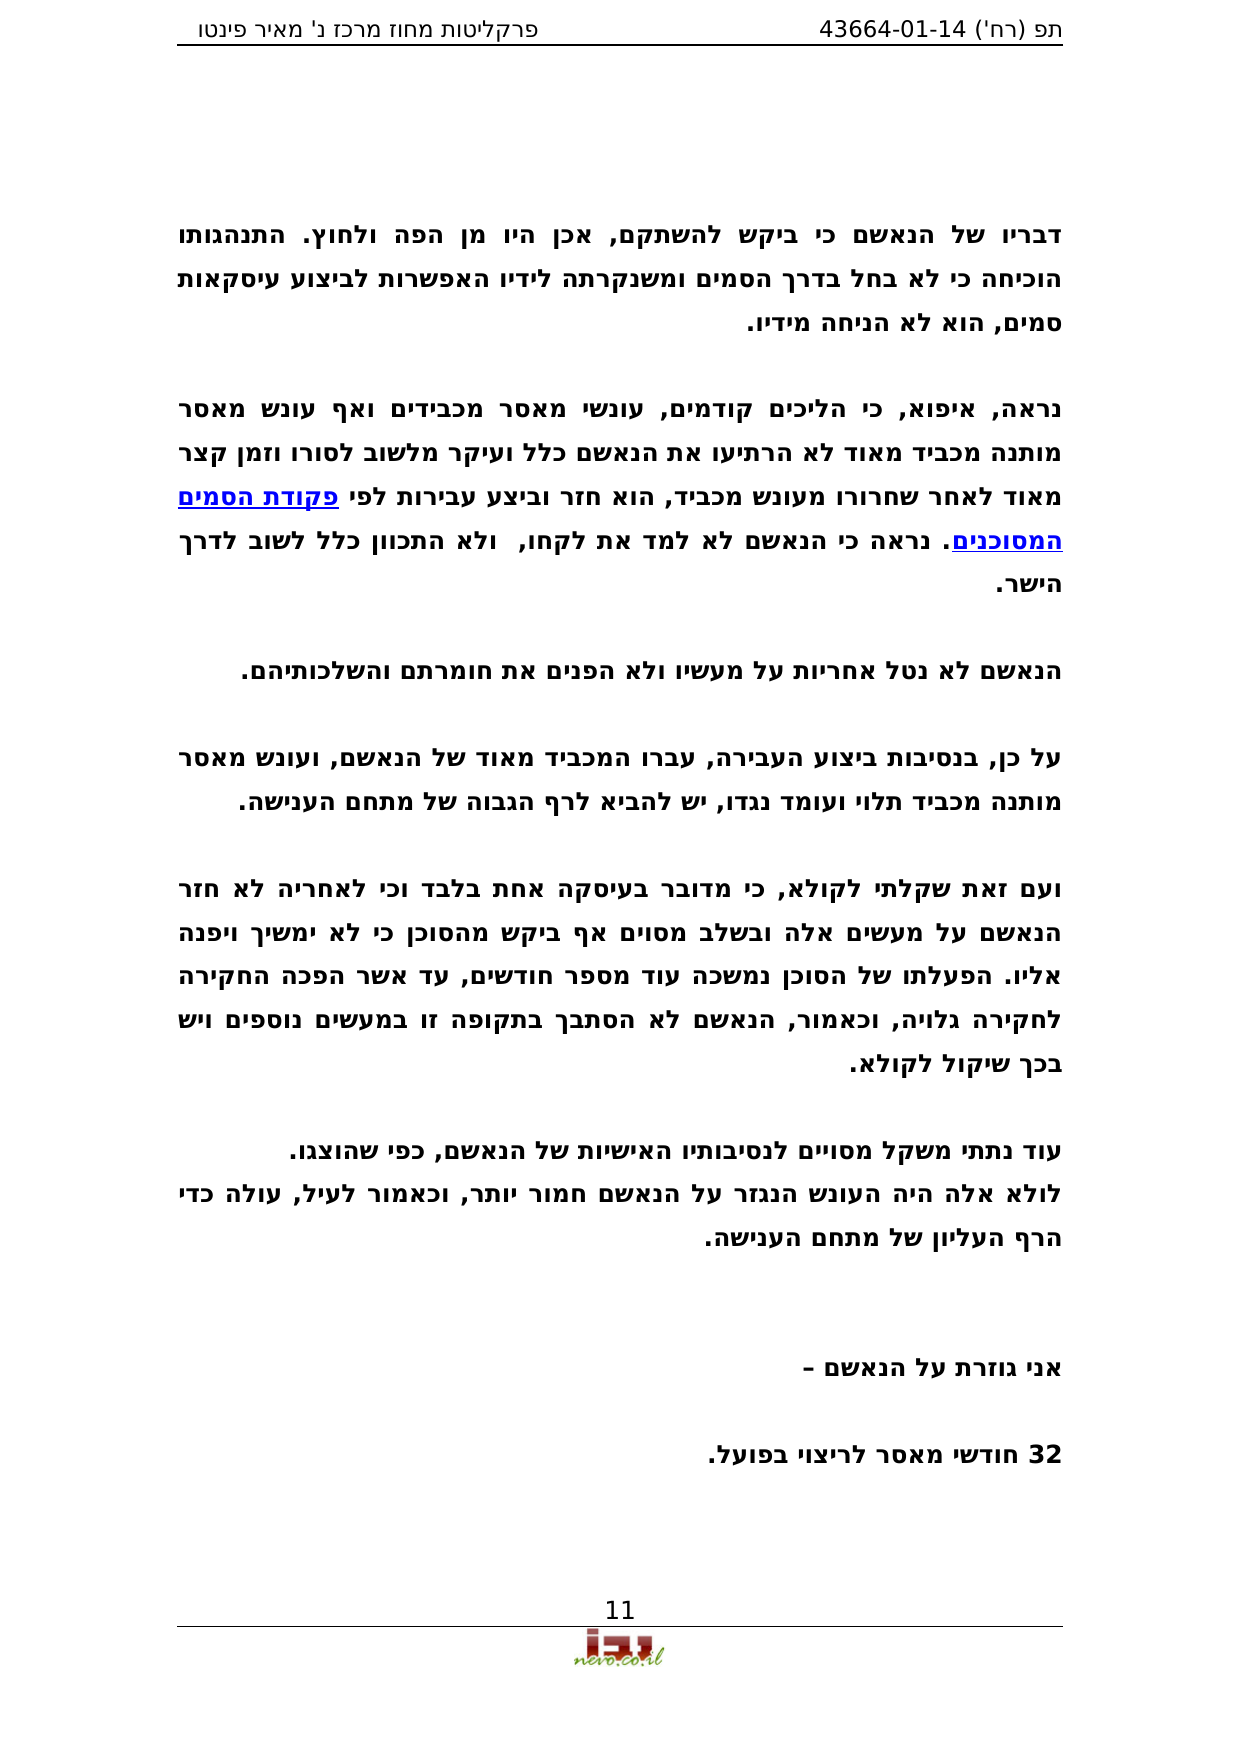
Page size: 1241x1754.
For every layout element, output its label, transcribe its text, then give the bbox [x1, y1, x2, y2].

picture [574, 1628, 666, 1667]
text לולא אלה היה העונש הנגזר על הנאשם חמור יותר, וכאמור לעיל, עולה כדי הרף העליון של מתחם הענישה. [177, 1180, 1063, 1253]
text הנאשם לא נטל אחריות על מעשיו ולא הפנים את חומרתם והשלכותיהם. [177, 657, 1063, 686]
text דבריו של הנאשם כי ביקש להשתקם, אכן היו מן הפה ולחוץ. התנהגותו הוכיחה כי לא בחל בדרך הסמים ומשנקרתה לידיו האפשרות לביצוע עיסקאות סמים, הוא לא הניחה מידיו. [177, 220, 1063, 337]
text נראה, איפוא, כי הליכים קודמים, עונשי מאסר מכבידים ואף עונש מאסר מותנה מכביד מאוד לא הרתיעו את הנאשם כלל ועיקר מלשוב לסורו וזמן קצר מאוד לאחר שחרורו מעונש מכביד, הוא חזר וביצע עבירות לפי פקודת הסמים המסוכנים. נראה כי הנאשם לא למד את לקחו, ולא התכוון כלל לשוב לדרך הישר. [177, 395, 1063, 599]
text עוד נתתי משקל מסויים לנסיבותיו האישיות של הנאשם, כפי שהוצגו. [177, 1136, 1063, 1165]
text על כן, בנסיבות ביצוע העבירה, עברו המכביד מאוד של הנאשם, ועונש מאסר מותנה מכביד תלוי ועומד נגדו, יש להביא לרף הגבוה של מתחם הענישה. [177, 743, 1063, 816]
text ועם זאת שקלתי לקולא, כי מדובר בעיסקה אחת בלבד וכי לאחריה לא חזר הנאשם על מעשים אלה ובשלב מסוים אף ביקש מהסוכן כי לא ימשיך ויפנה אליו. הפעלתו של הסוכן נמשכה עוד מספר חודשים, עד אשר הפכה החקירה לחקירה גלויה, וכאמור, הנאשם לא הסתבך בתקופה זו במעשים נוספים ויש בכך שיקול לקולא. [177, 874, 1063, 1078]
text 32 חודשי מאסר לריצוי בפועל. [177, 1440, 1063, 1469]
text אני גוזרת על הנאשם – [177, 1353, 1063, 1383]
